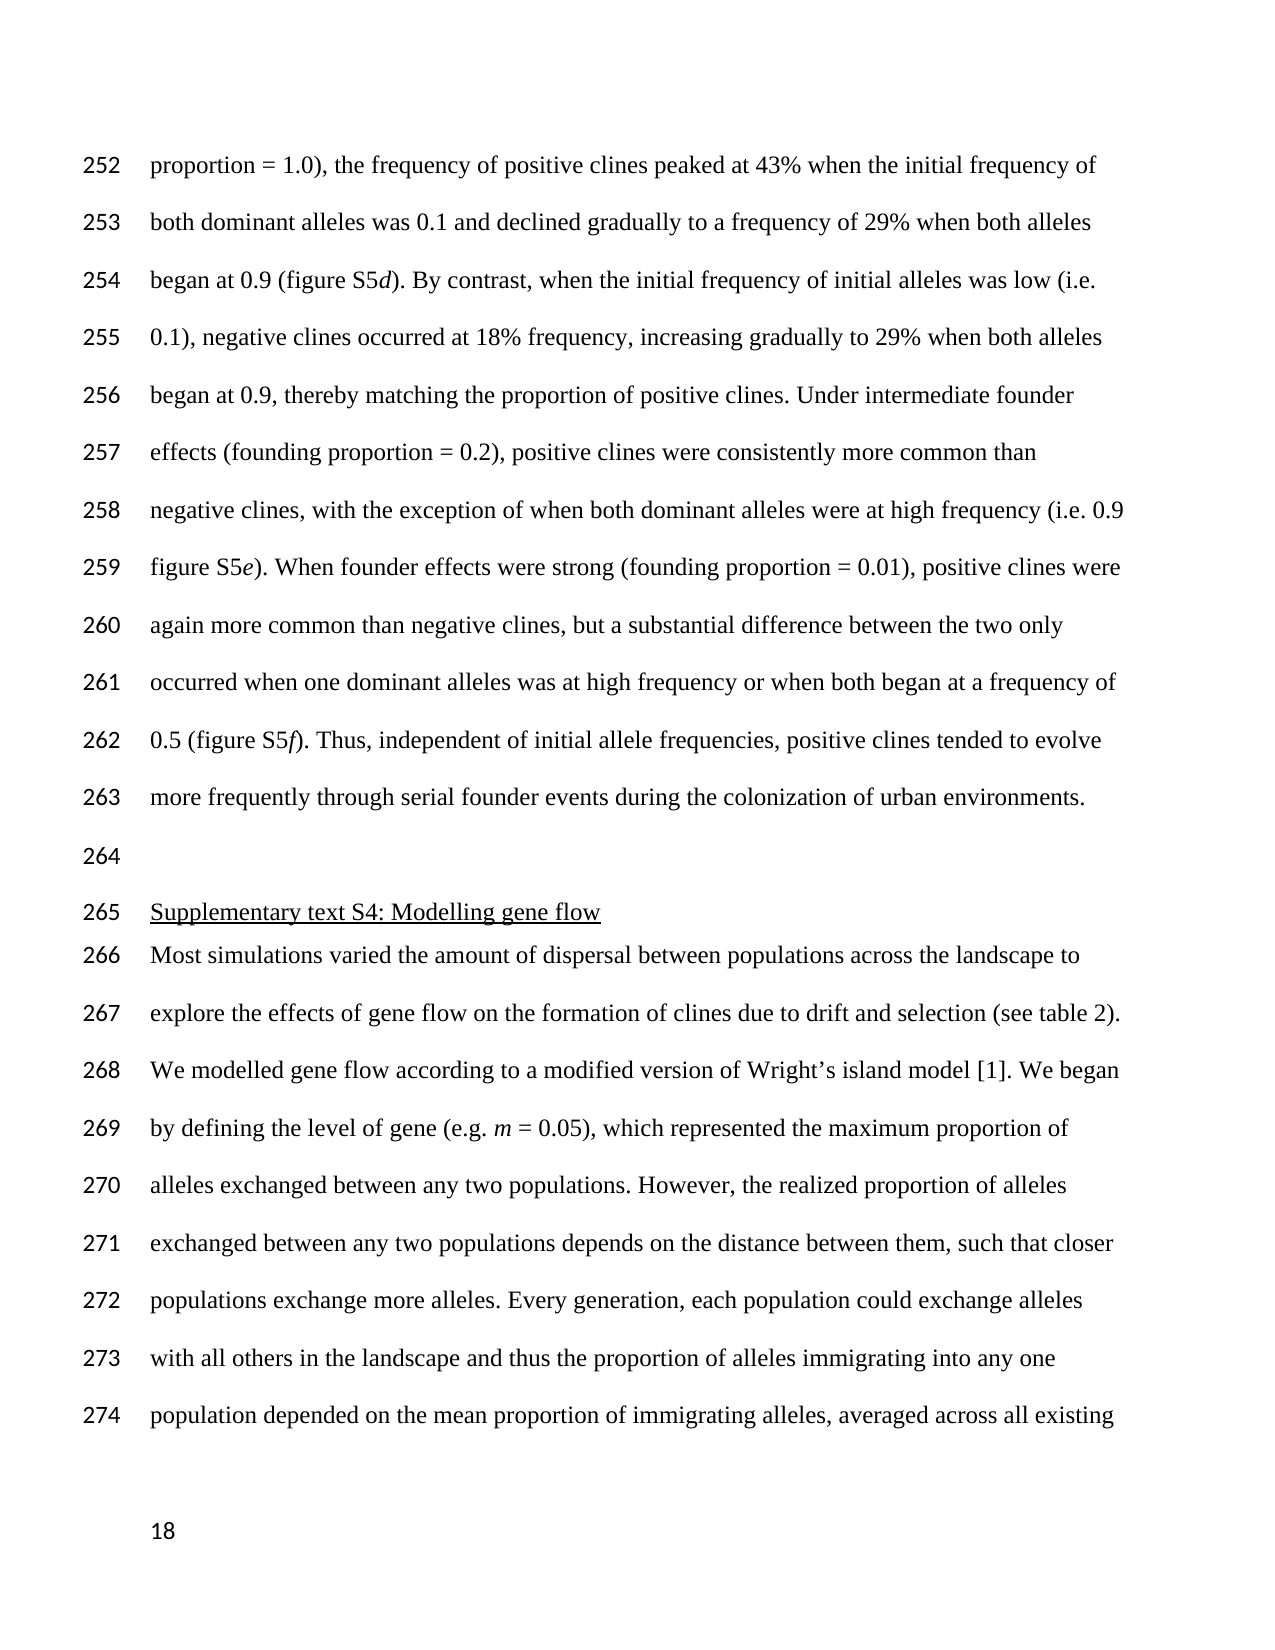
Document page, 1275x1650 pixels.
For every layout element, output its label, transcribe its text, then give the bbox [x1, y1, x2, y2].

text Supplementary text S4: Modelling gene flow [150, 897, 1125, 926]
